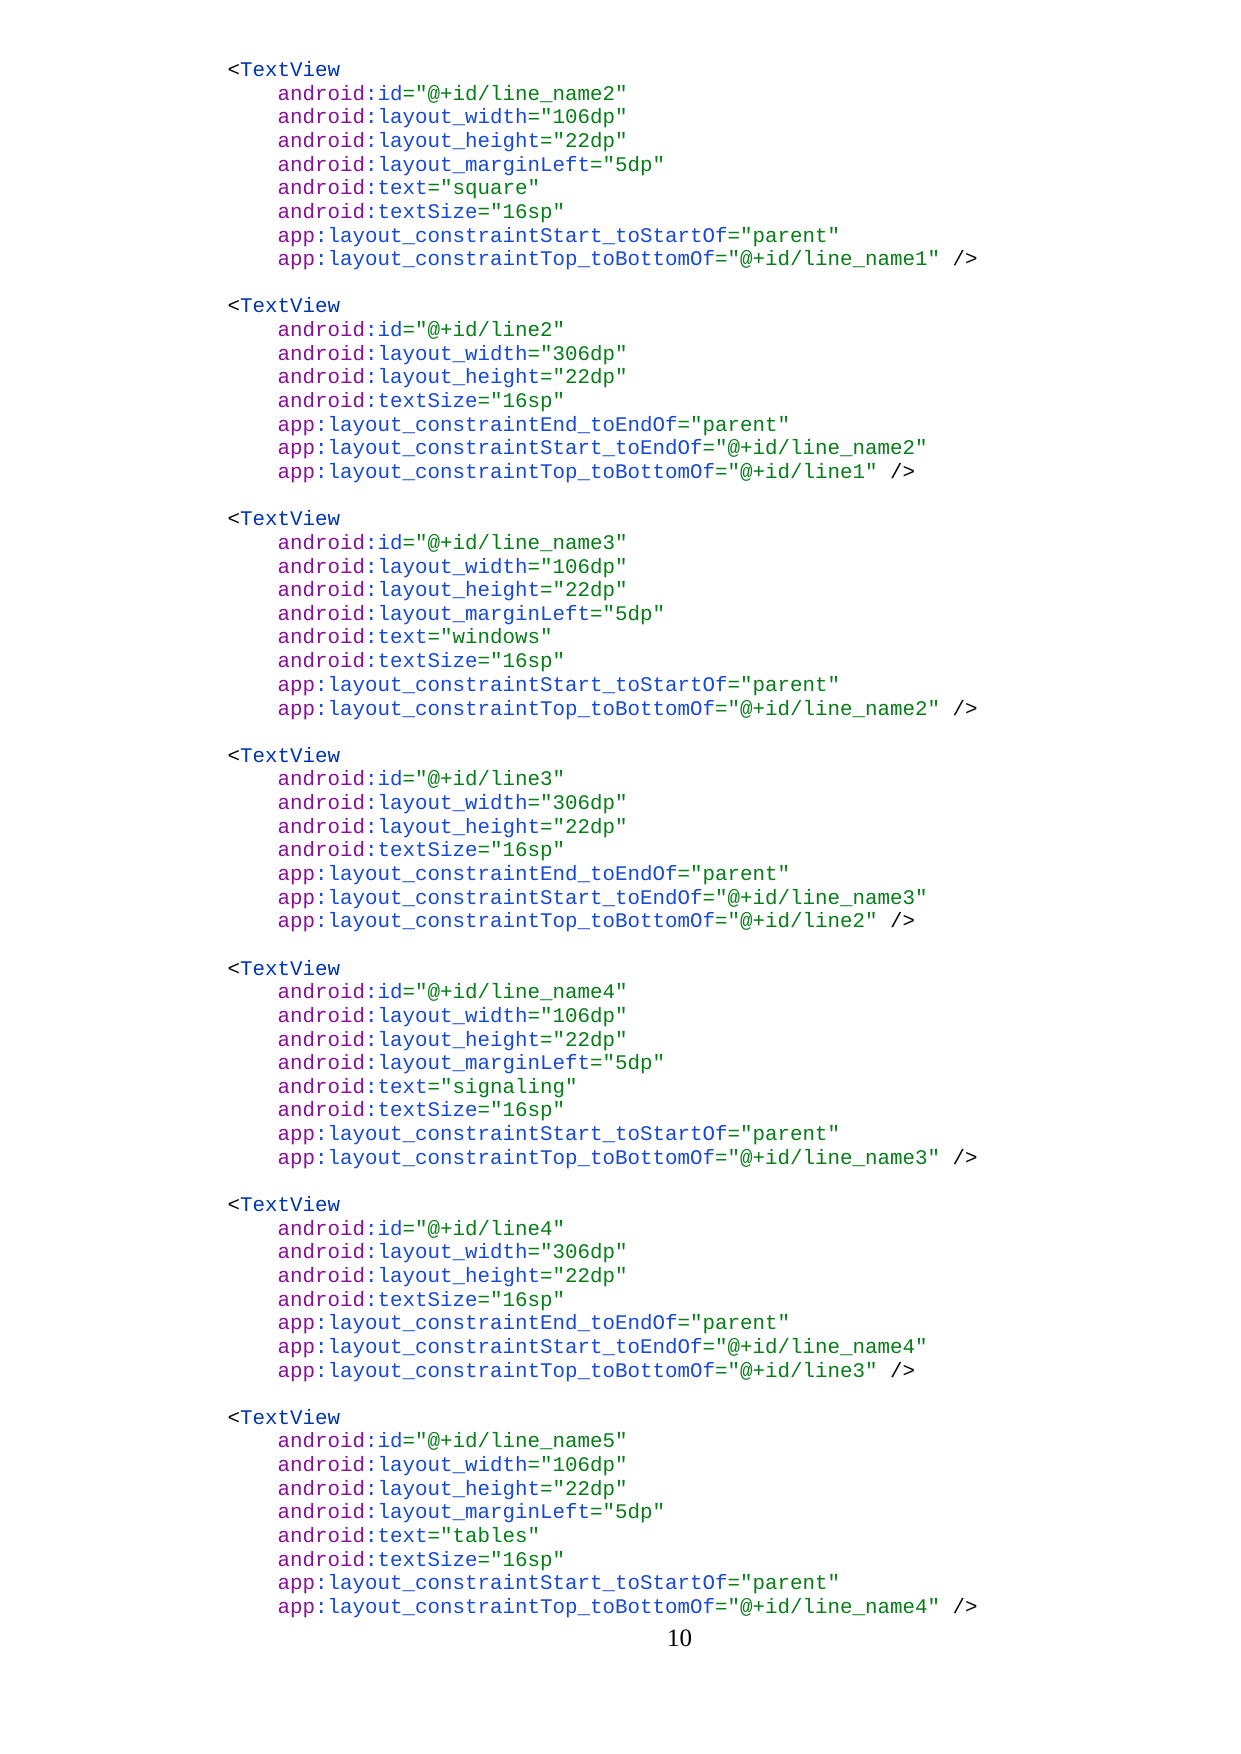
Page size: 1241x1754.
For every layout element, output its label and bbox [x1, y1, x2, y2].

text [177, 59, 1181, 1620]
